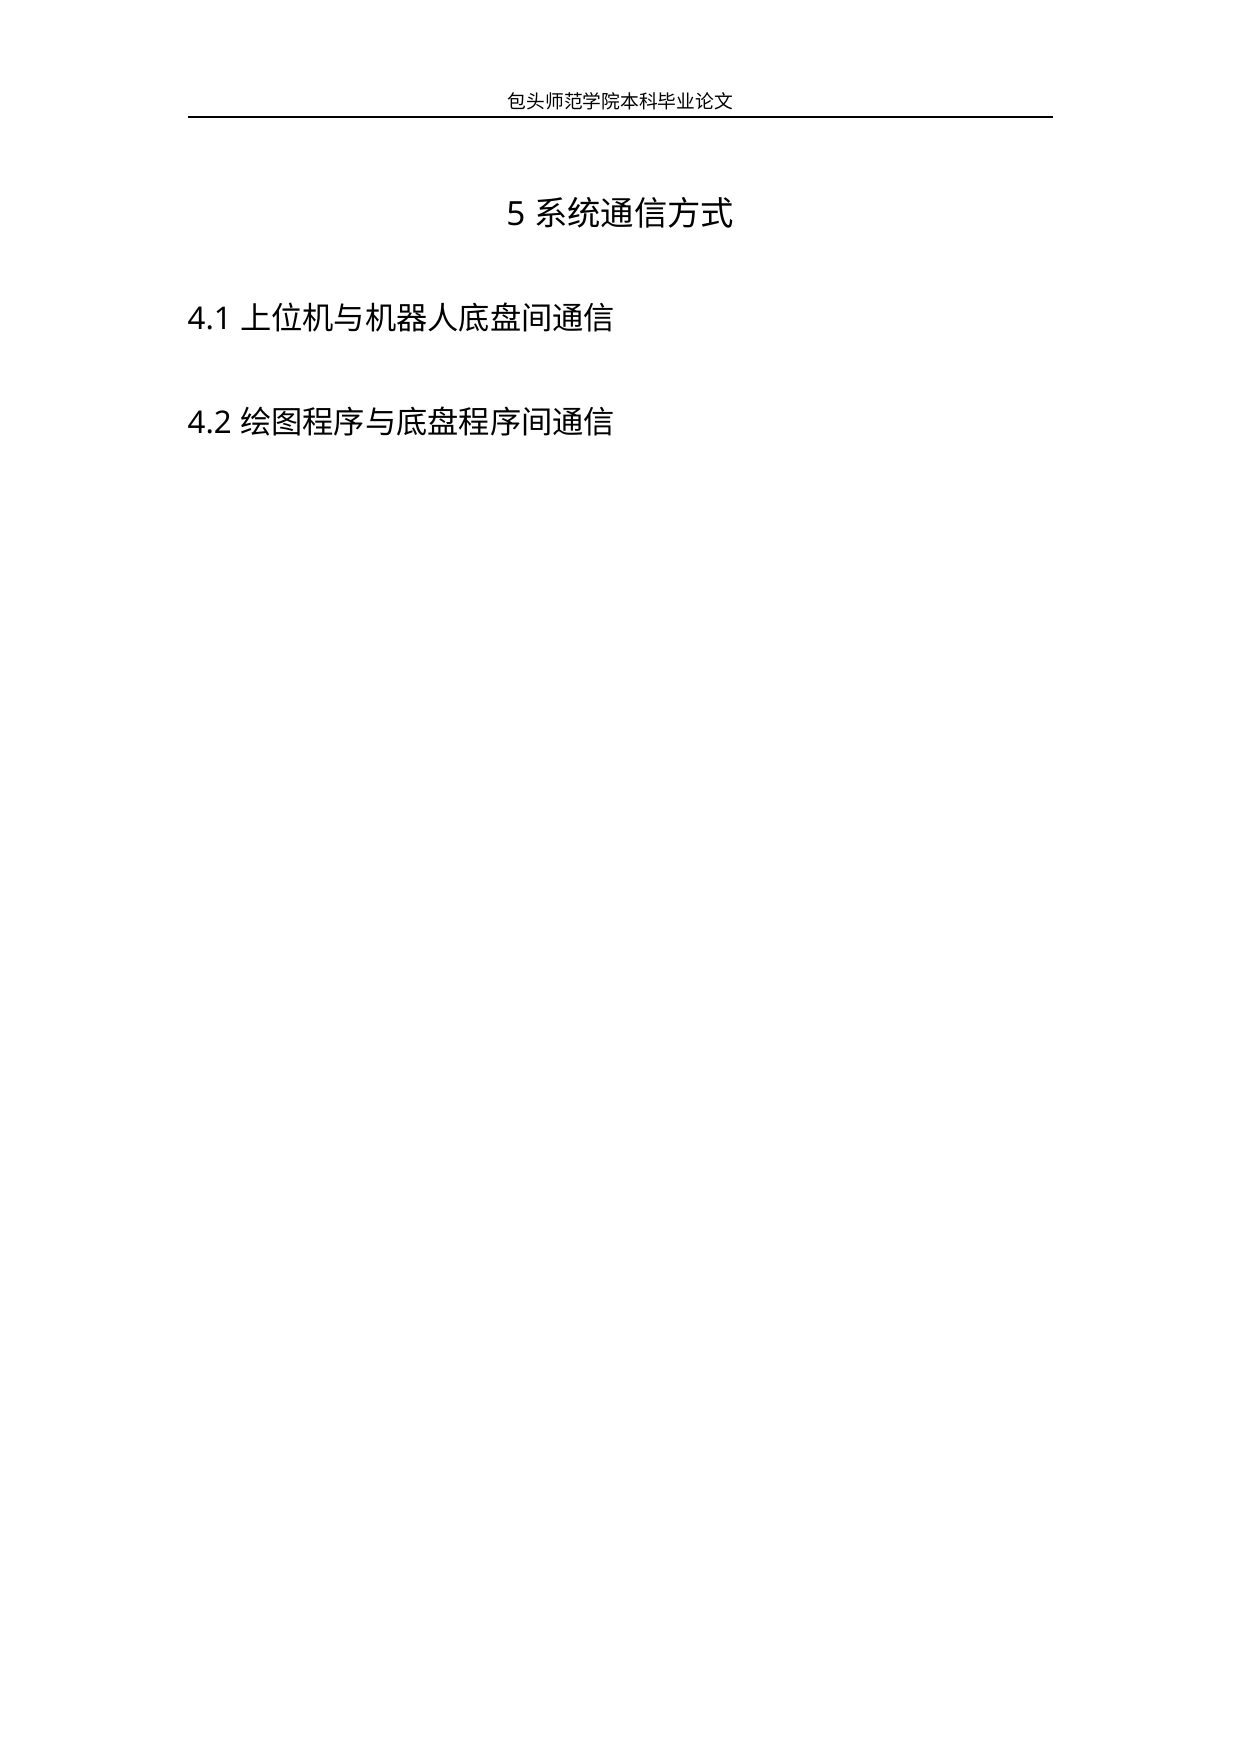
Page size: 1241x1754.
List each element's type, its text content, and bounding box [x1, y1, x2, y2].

text 4.2 绘图程序与底盘程序间通信 [187, 388, 1053, 453]
subtitle 5 系统通信方式 [187, 178, 1053, 243]
text 4.1 上位机与机器人底盘间通信 [187, 284, 1053, 349]
